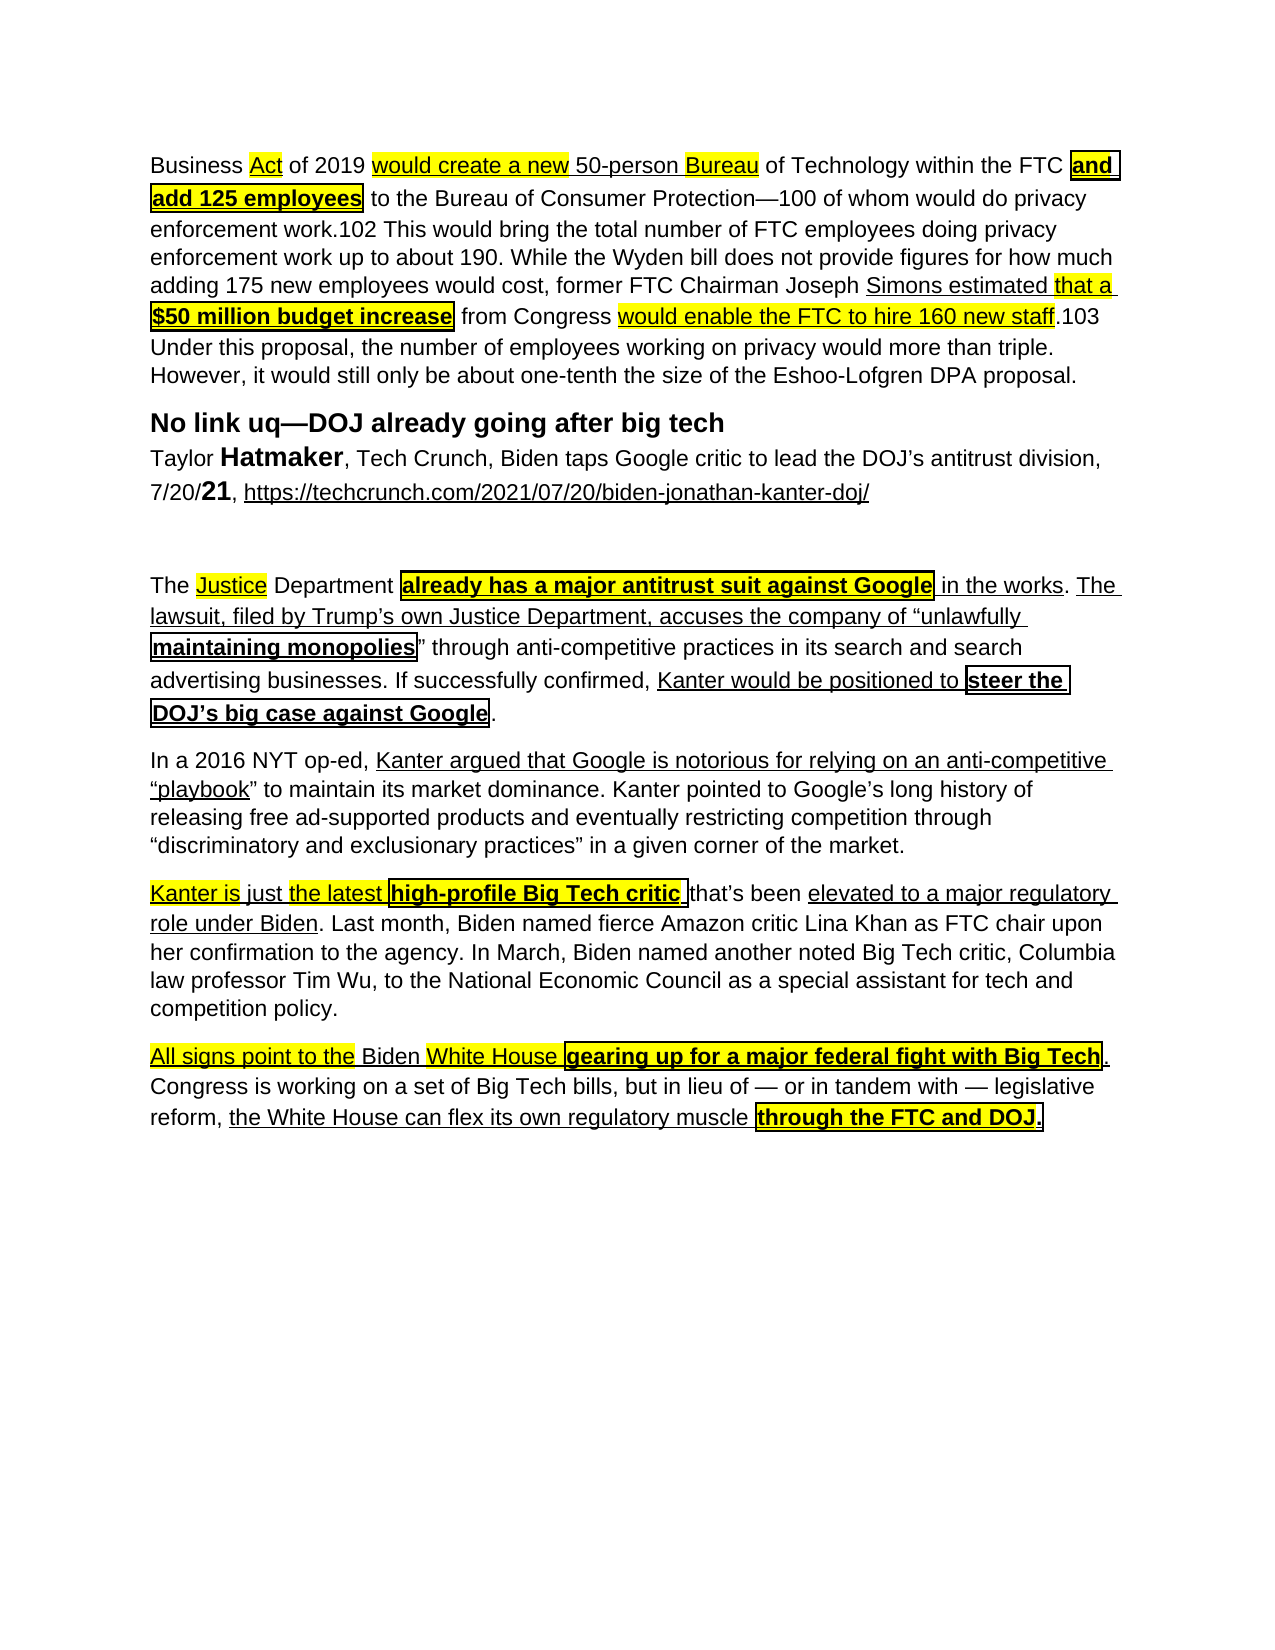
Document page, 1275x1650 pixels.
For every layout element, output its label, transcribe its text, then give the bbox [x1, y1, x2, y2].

text The Justice Department already has a major antitrust suit against Google in the works. The lawsuit, filed by Trump’s own Justice Department, accuses the company of “unlawfully maintaining monopolies” through anti-competitive practices in its search and search advertising businesses. If successfully confirmed, Kanter would be positioned to steer the DOJ’s big case against Google. [150, 570, 1125, 728]
text In a 2016 NYT op-ed, Kanter argued that Google is notorious for relying on an anti-competitive “playbook” to maintain its market dominance. Kanter pointed to Google’s long history of releasing free ad-supported products and eventually restricting competition through “discriminatory and exclusionary practices” in a given corner of the market. [150, 747, 1125, 859]
text Taylor Hatmaker, Tech Crunch, Biden taps Google critic to lead the DOJ’s antitrust division, 7/20/21, https://techcrunch.com/2021/07/20/biden-jonathan-kanter-doj/ [150, 441, 1125, 506]
subtitle No link uq—DOJ already going after big tech [150, 407, 1125, 438]
text Kanter is just the latest high-profile Big Tech critic that’s been elevated to a major regulatory role under Biden. Last month, Biden named fierce Amazon critic Lina Khan as FTC chair upon her confirmation to the agency. In March, Biden named another noted Big Tech critic, Columbia law professor Tim Wu, to the National Economic Council as a special assistant for tech and competition policy. [150, 877, 1125, 1022]
text All signs point to the Biden White House gearing up for a major federal fight with Big Tech. Congress is working on a set of Big Tech bills, but in lieu of — or in tandem with — legislative reform, the White House can flex its own regulatory muscle through the FTC and DOJ. [150, 1041, 1125, 1132]
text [150, 150, 1125, 388]
